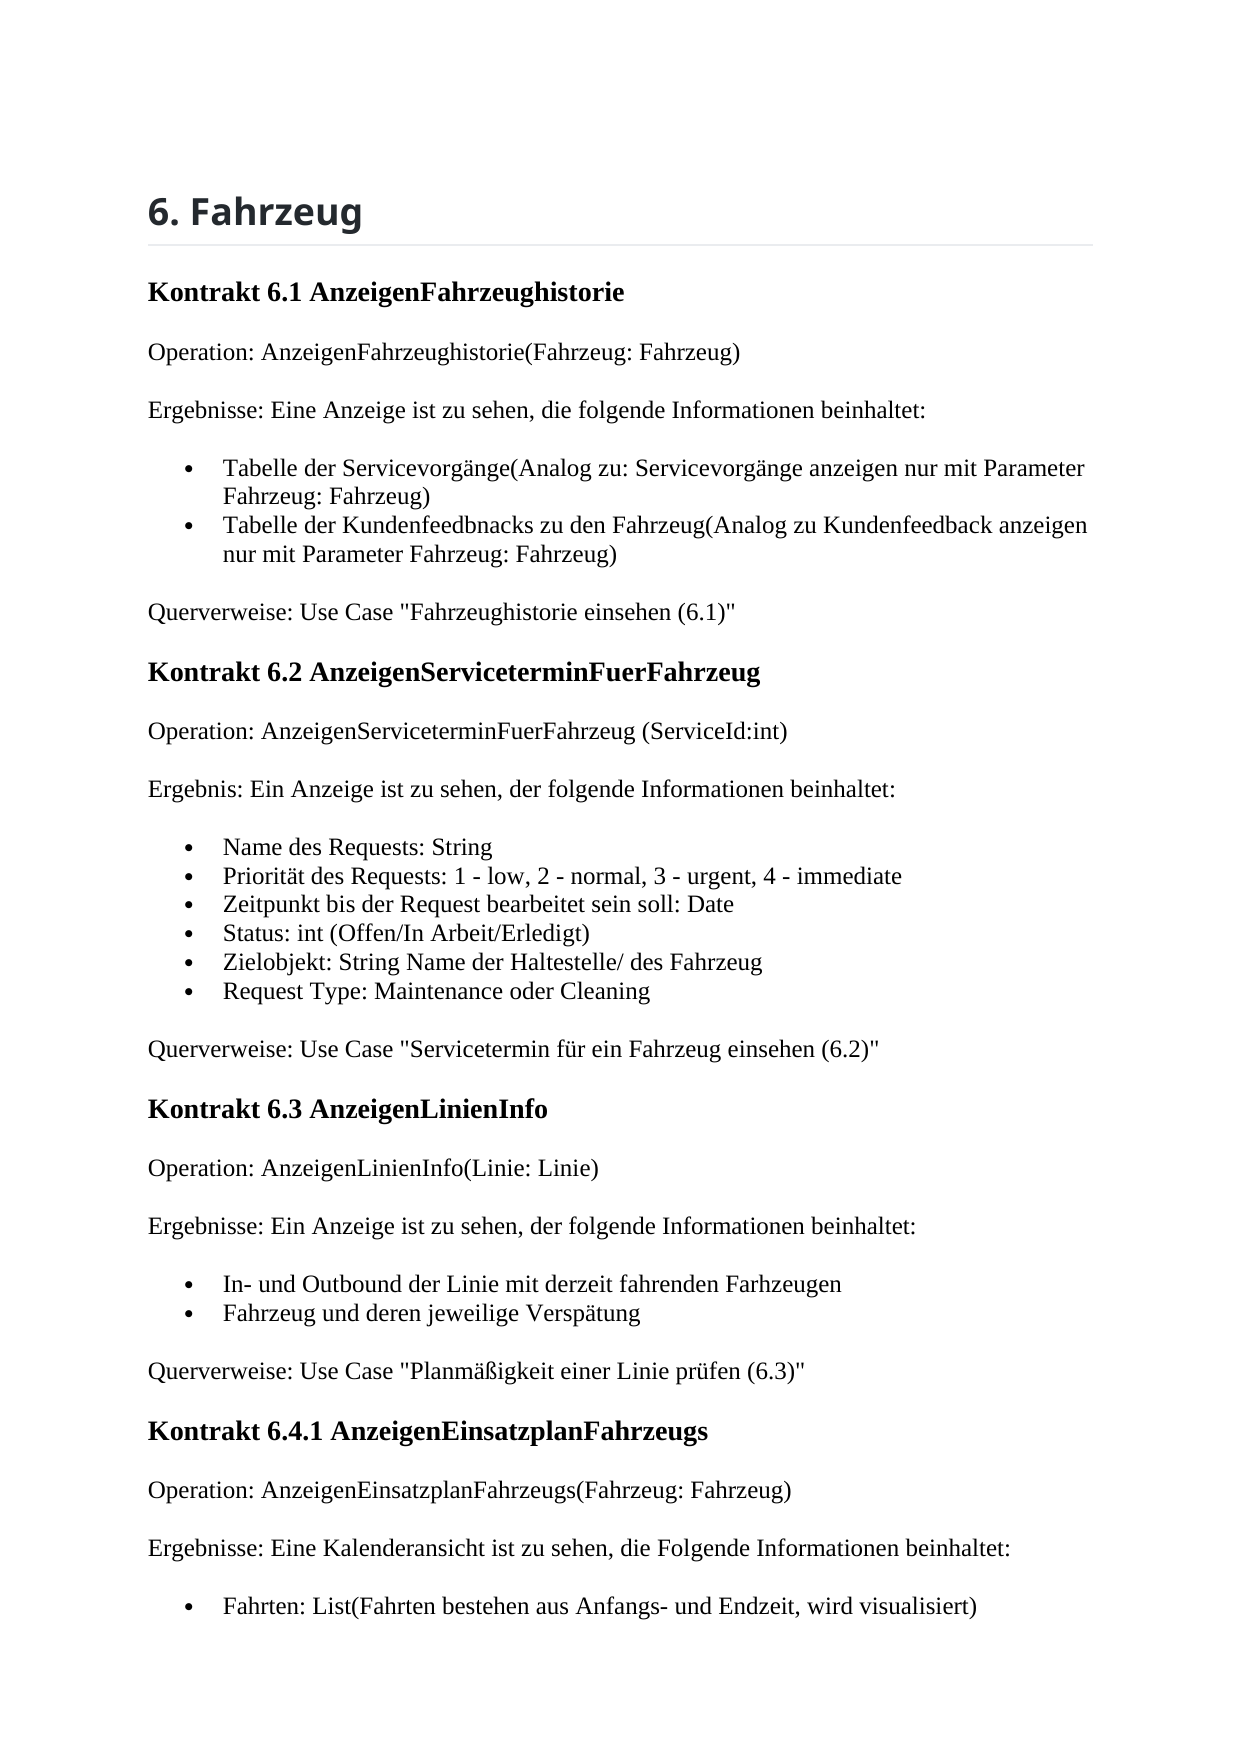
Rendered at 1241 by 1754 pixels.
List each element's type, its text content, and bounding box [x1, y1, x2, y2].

text Kontrakt 6.2 AnzeigenServiceterminFuerFahrzeug [148, 655, 1093, 687]
list Fahrzeug und deren jeweilige Verspätung [185, 1298, 1093, 1327]
text Ergebnisse: Eine Kalenderansicht ist zu sehen, die Folgende Informationen beinhaltet: [148, 1533, 1093, 1562]
text Querverweise: Use Case "Fahrzeughistorie einsehen (6.1)" [148, 597, 1093, 626]
text Kontrakt 6.4.1 AnzeigenEinsatzplanFahrzeugs [148, 1414, 1093, 1446]
list Name des Requests: String [185, 832, 1093, 861]
list Request Type: Maintenance oder Cleaning [185, 976, 1093, 1004]
list Priorität des Requests: 1 - low, 2 - normal, 3 - urgent, 4 - immediate [185, 861, 1093, 889]
text Ergebnisse: Ein Anzeige ist zu sehen, der folgende Informationen beinhaltet: [148, 1211, 1093, 1240]
text Operation: AnzeigenEinsatzplanFahrzeugs(Fahrzeug: Fahrzeug) [148, 1475, 1093, 1504]
list In- und Outbound der Linie mit derzeit fahrenden Farhzeugen [185, 1269, 1093, 1298]
list Status: int (Offen/In Arbeit/Erledigt) [185, 918, 1093, 947]
text Operation: AnzeigenFahrzeughistorie(Fahrzeug: Fahrzeug) [148, 337, 1093, 366]
list Fahrten: List(Fahrten bestehen aus Anfangs- und Endzeit, wird visualisiert) [185, 1591, 1093, 1620]
text Querverweise: Use Case "Servicetermin für ein Fahrzeug einsehen (6.2)" [148, 1034, 1093, 1062]
text Ergebnisse: Eine Anzeige ist zu sehen, die folgende Informationen beinhaltet: [148, 395, 1093, 423]
list Tabelle der Kundenfeedbnacks zu den Fahrzeug(Analog zu Kundenfeedback anzeigen nur mit Parameter Fahrzeug: Fahrzeug) [185, 510, 1093, 568]
text Operation: AnzeigenServiceterminFuerFahrzeug (ServiceId:int) [148, 716, 1093, 745]
text 6. Fahrzeug [148, 185, 1093, 244]
text Ergebnis: Ein Anzeige ist zu sehen, der folgende Informationen beinhaltet: [148, 774, 1093, 803]
text Kontrakt 6.3 AnzeigenLinienInfo [148, 1092, 1093, 1124]
list Tabelle der Servicevorgänge(Analog zu: Servicevorgänge anzeigen nur mit Parameter Fahrzeug: Fahrzeug) [185, 453, 1093, 510]
list Zeitpunkt bis der Request bearbeitet sein soll: Date [185, 889, 1093, 918]
text Querverweise: Use Case "Planmäßigkeit einer Linie prüfen (6.3)" [148, 1356, 1093, 1384]
text Kontrakt 6.1 AnzeigenFahrzeughistorie [148, 275, 1093, 308]
text Operation: AnzeigenLinienInfo(Linie: Linie) [148, 1153, 1093, 1182]
list Zielobjekt: String Name der Haltestelle/ des Fahrzeug [185, 947, 1093, 976]
